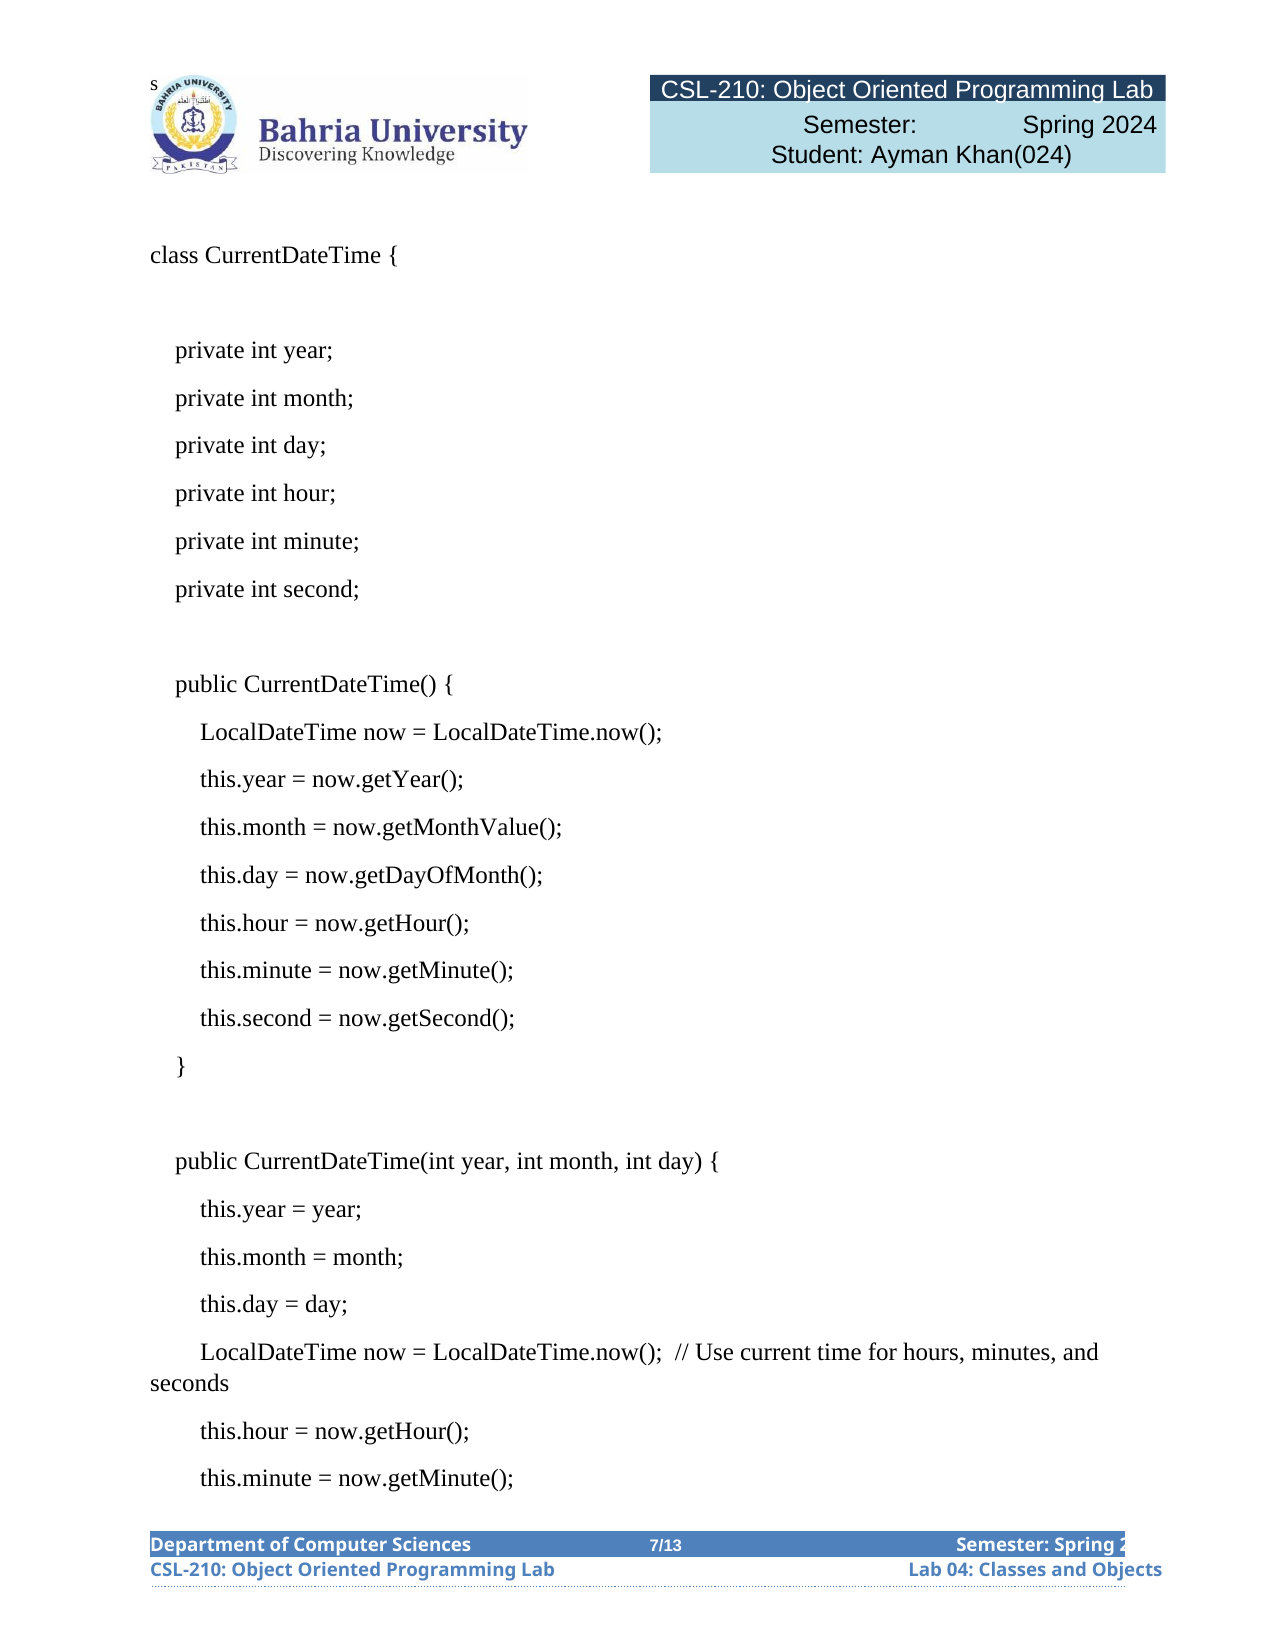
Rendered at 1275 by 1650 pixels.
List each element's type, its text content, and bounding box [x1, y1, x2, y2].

text this.hour = now.getHour(); [150, 1416, 1125, 1444]
text this.day = day; [150, 1289, 1125, 1318]
text private int second; [150, 574, 1125, 602]
text private int minute; [150, 526, 1125, 555]
text private int year; [150, 335, 1125, 364]
text this.minute = now.getMinute(); [150, 955, 1125, 984]
picture [150, 75, 528, 174]
text this.year = now.getYear(); [150, 764, 1125, 793]
text LocalDateTime now = LocalDateTime.now(); // Use current time for hours, minutes, and seconds [150, 1337, 1125, 1397]
text public CurrentDateTime(int year, int month, int day) { [150, 1146, 1125, 1175]
text this.minute = now.getMinute(); [150, 1463, 1125, 1492]
text class CurrentDateTime { [150, 240, 1125, 268]
text this.second = now.getSecond(); [150, 1003, 1125, 1032]
text this.day = now.getDayOfMonth(); [150, 860, 1125, 889]
text public CurrentDateTime() { [150, 669, 1125, 698]
text this.year = year; [150, 1194, 1125, 1223]
text private int day; [150, 431, 1125, 459]
text private int month; [150, 383, 1125, 412]
text this.month = now.getMonthValue(); [150, 812, 1125, 841]
text LocalDateTime now = LocalDateTime.now(); [150, 717, 1125, 746]
text this.hour = now.getHour(); [150, 908, 1125, 936]
text this.month = month; [150, 1242, 1125, 1270]
text } [150, 1051, 1125, 1079]
text private int hour; [150, 478, 1125, 507]
